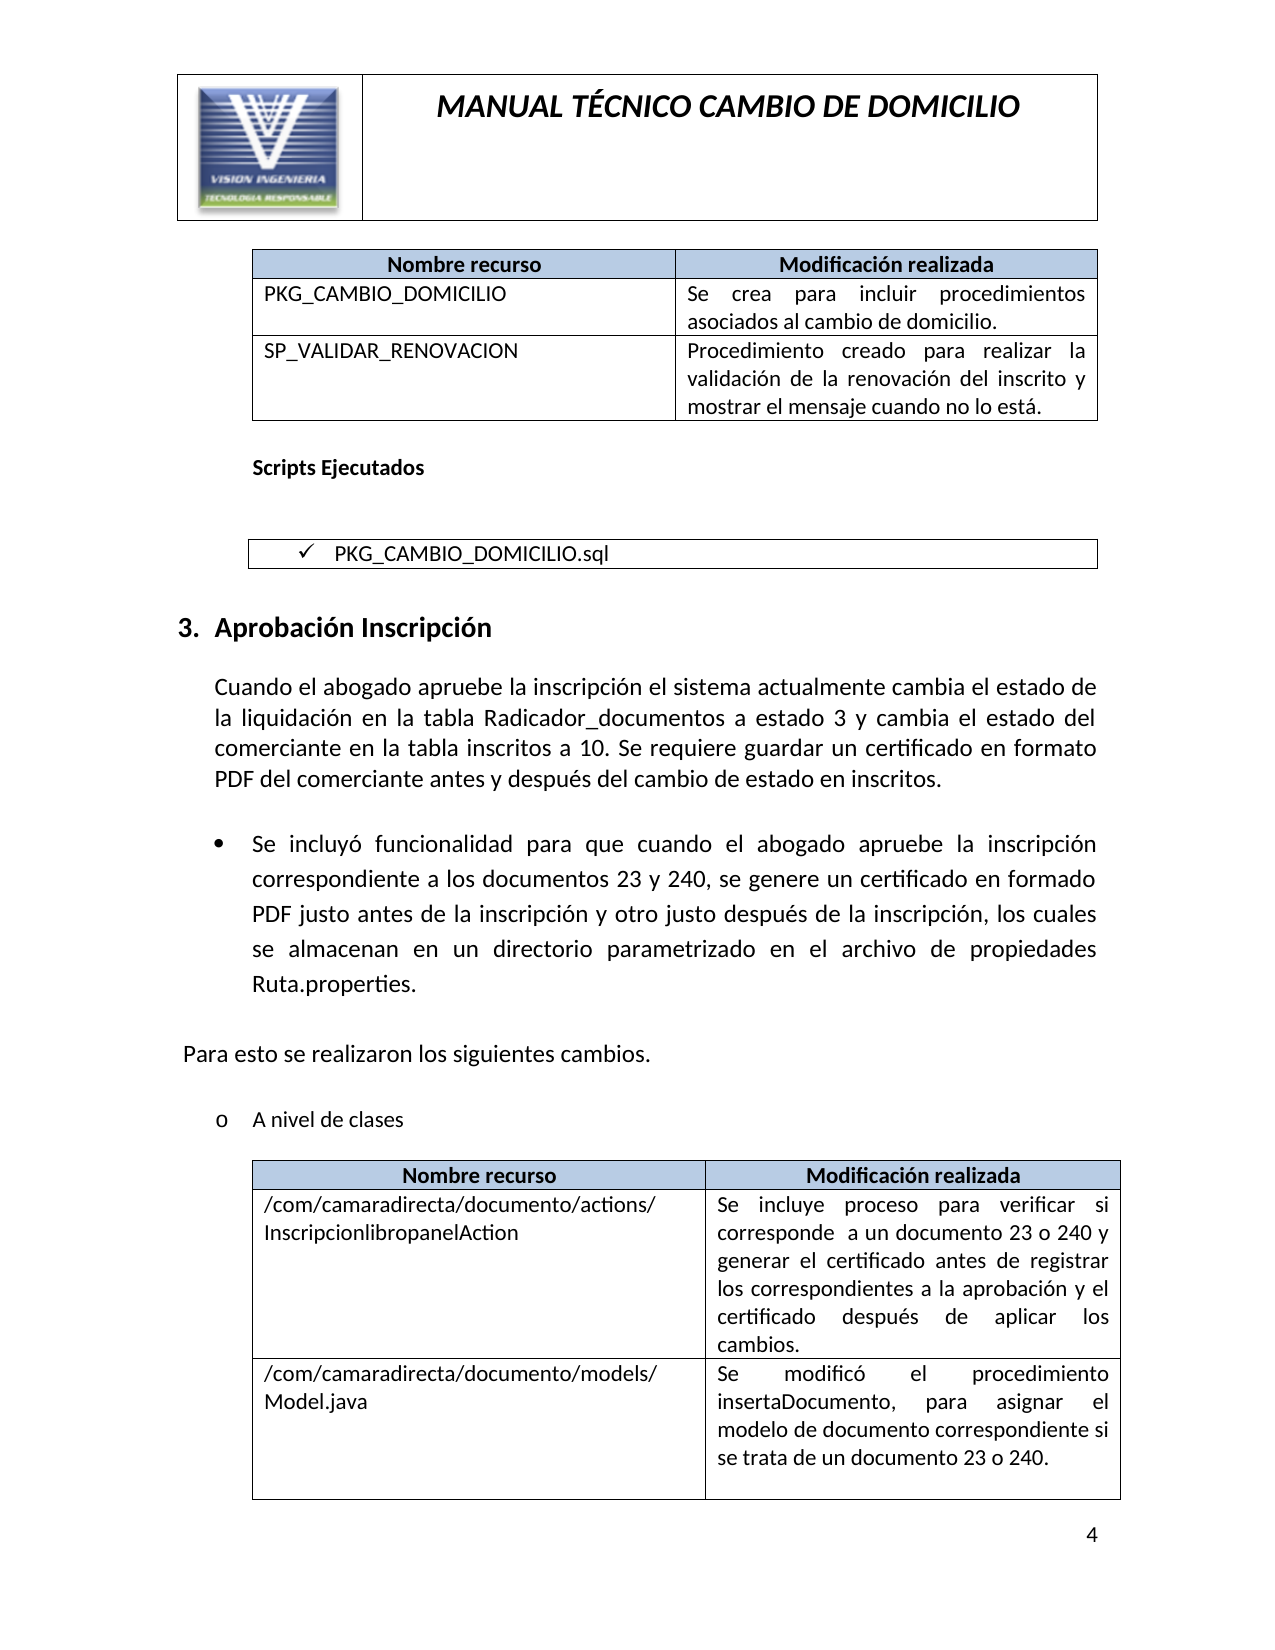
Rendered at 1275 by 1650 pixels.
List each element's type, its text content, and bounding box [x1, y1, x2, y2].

list Se incluyó funcionalidad para que cuando el abogado apruebe la inscripción correspondiente a los documentos 23 y 240, se genere un certificado en formado PDF justo antes de la inscripción y otro justo después de la inscripción, los cuales se almacenan en un directorio parametrizado en el archivo de propiedades Ruta.properties. [214, 828, 1098, 999]
list Aprobación Inscripción [177, 609, 1098, 645]
list A nivel de clases [215, 1106, 1098, 1135]
table_cell Procedimiento creado para realizar la validación de la renovación del inscrito y mostrar el mensaje cuando no lo está. [676, 336, 1097, 420]
table_cell Se crea para incluir procedimientos asociados al cambio de domicilio. [676, 279, 1097, 335]
table_cell SP_VALIDAR_RENOVACION [253, 336, 675, 420]
list Scripts Ejecutados [252, 453, 1098, 481]
table_header Modificación realizada [706, 1161, 1120, 1189]
list Para esto se realizaron los siguientes cambios. [177, 1038, 1098, 1069]
table_header Nombre recurso [253, 1161, 705, 1189]
table_cell Se incluye proceso para verificar si corresponde a un documento 23 o 240 y generar el certificado antes de registrar los correspondientes a la aprobación y el certificado después de aplicar los cambios. [706, 1190, 1120, 1358]
table_header PKG_CAMBIO_DOMICILIO.sql [249, 540, 1097, 568]
text Cuando el abogado apruebe la inscripción el sistema actualmente cambia el estado de la liquidación en la tabla Radicador_documentos a estado 3 y cambia el estado del comerciante en la tabla inscritos a 10. Se requiere guardar un certificado en formato PDF del comerciante antes y después del cambio de estado en inscritos. [214, 671, 1098, 793]
table_cell /com/camaradirecta/documento/actions/ InscripcionlibropanelAction [253, 1190, 705, 1358]
picture [191, 84, 346, 220]
table_header Nombre recurso [253, 250, 675, 278]
table_cell /com/camaradirecta/documento/models/Model.java [253, 1359, 705, 1499]
table_header Modificación realizada [676, 250, 1097, 278]
table_cell PKG_CAMBIO_DOMICILIO [253, 279, 675, 335]
